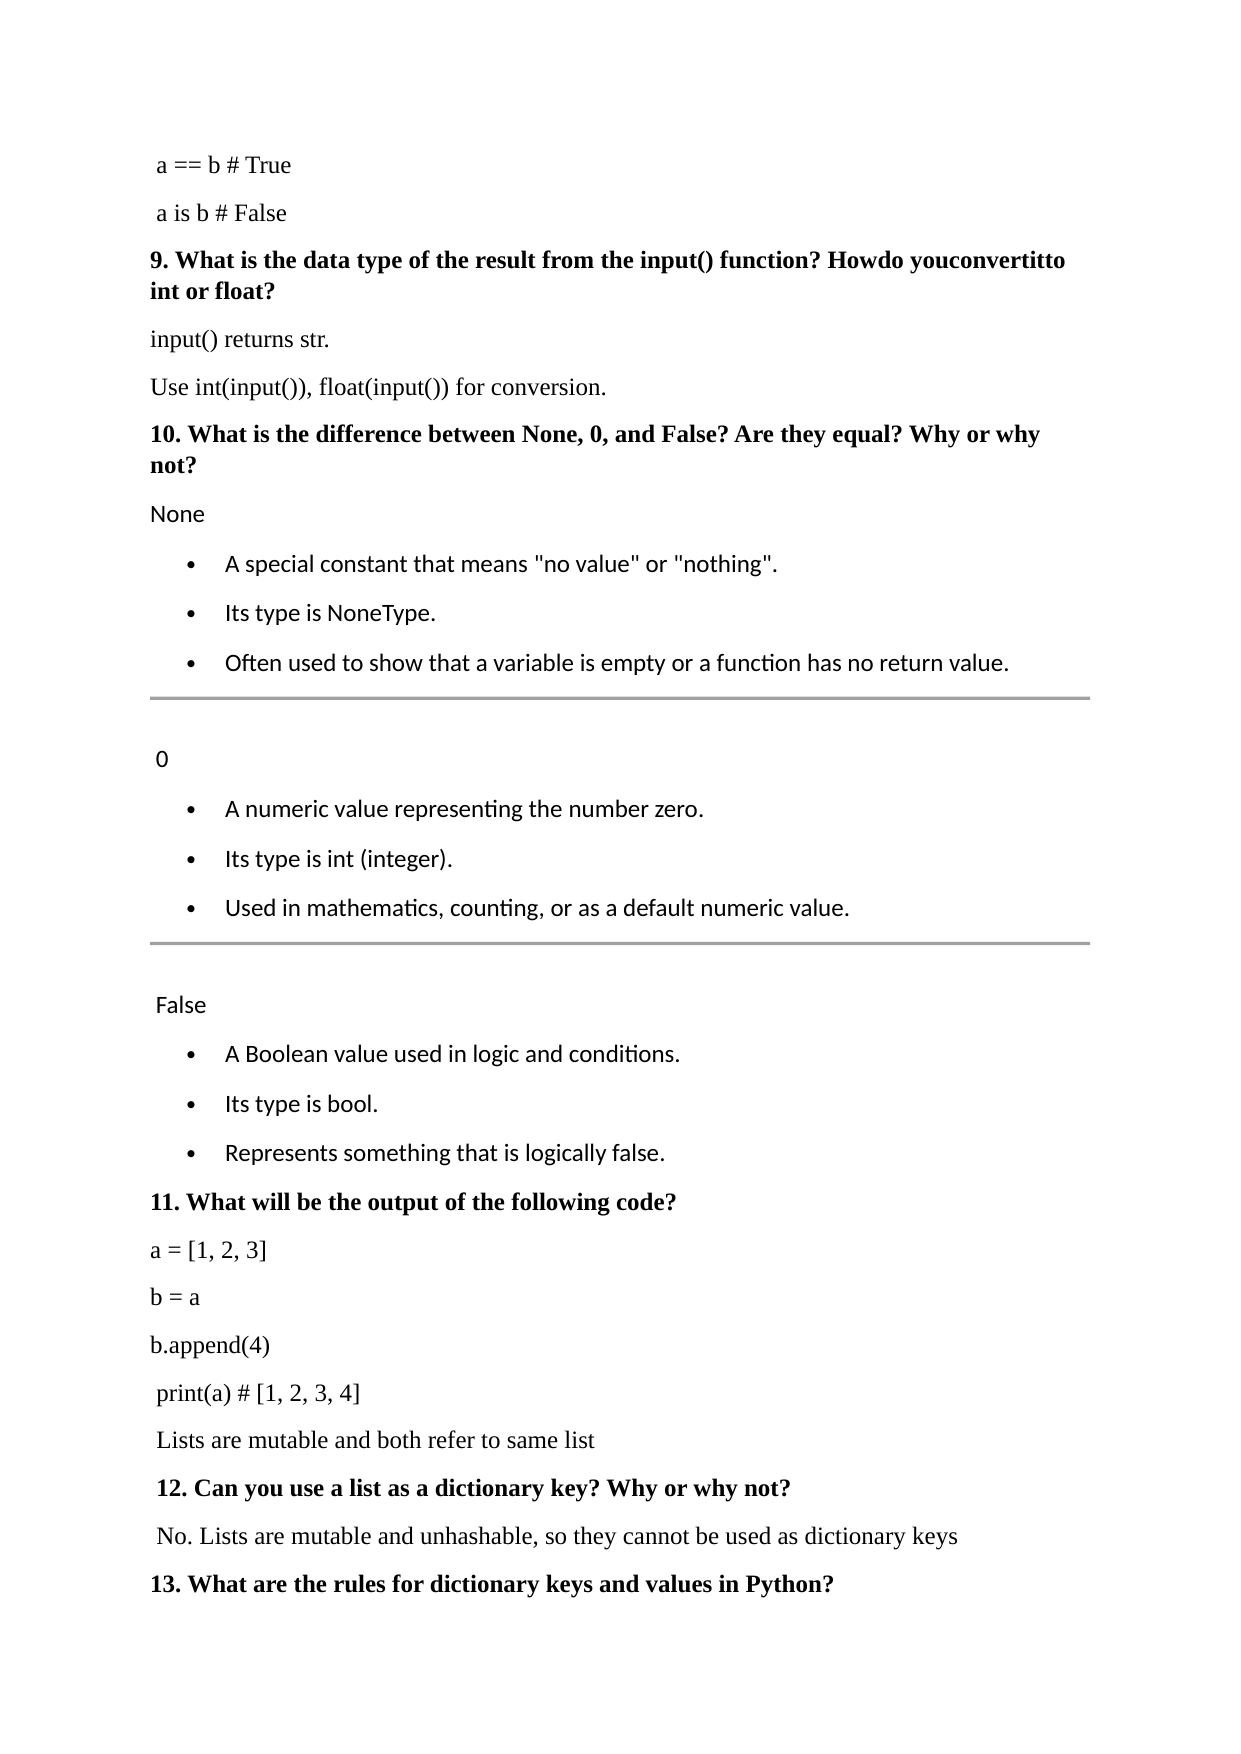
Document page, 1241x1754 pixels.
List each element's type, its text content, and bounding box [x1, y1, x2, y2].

text b.append(4) [150, 1378, 1090, 1407]
text b = a [150, 1330, 1090, 1359]
list Its type is NoneType. [187, 645, 1090, 676]
text 9. What is the data type of the result from the input() function? Howdo youconvertitto int or float? [150, 293, 1090, 353]
text Lists are mutable and both refer to same list [150, 1473, 1090, 1502]
text No. Lists are mutable and unhashable, so they cannot be used as dictionary keys [150, 1569, 1090, 1597]
list Its type is bool. [187, 1136, 1090, 1166]
text a = [1, 2, 3] [150, 1282, 1090, 1311]
text False [150, 1036, 1090, 1067]
text 10. What is the difference between None, 0, and False? Are they equal? Why or why not? [150, 467, 1090, 527]
text 11. What will be the output of the following code? [150, 1235, 1090, 1263]
list Its type is int (integer). [187, 890, 1090, 921]
text a is b # False [150, 245, 1090, 274]
text Use int(input()), float(input()) for conversion. [150, 419, 1090, 448]
text 12. Can you use a list as a dictionary key? Why or why not? [150, 1521, 1090, 1550]
list A special constant that means "no value" or "nothing". [187, 596, 1090, 626]
text 0 [150, 791, 1090, 822]
list A Boolean value used in logic and conditions. [187, 1086, 1090, 1117]
text print(a) # [1, 2, 3, 4] [150, 1426, 1090, 1454]
text input() returns str. [150, 372, 1090, 401]
list Often used to show that a variable is empty or a function has no return value. [187, 695, 1090, 725]
list Represents something that is logically false. [187, 1185, 1090, 1216]
list Used in mathematics, counting, or as a default numeric value. [187, 940, 1090, 971]
text a == b # True [150, 198, 1090, 226]
text b = [1, 2] [150, 150, 1090, 179]
list A numeric value representing the number zero. [187, 841, 1090, 871]
text None [150, 546, 1090, 577]
